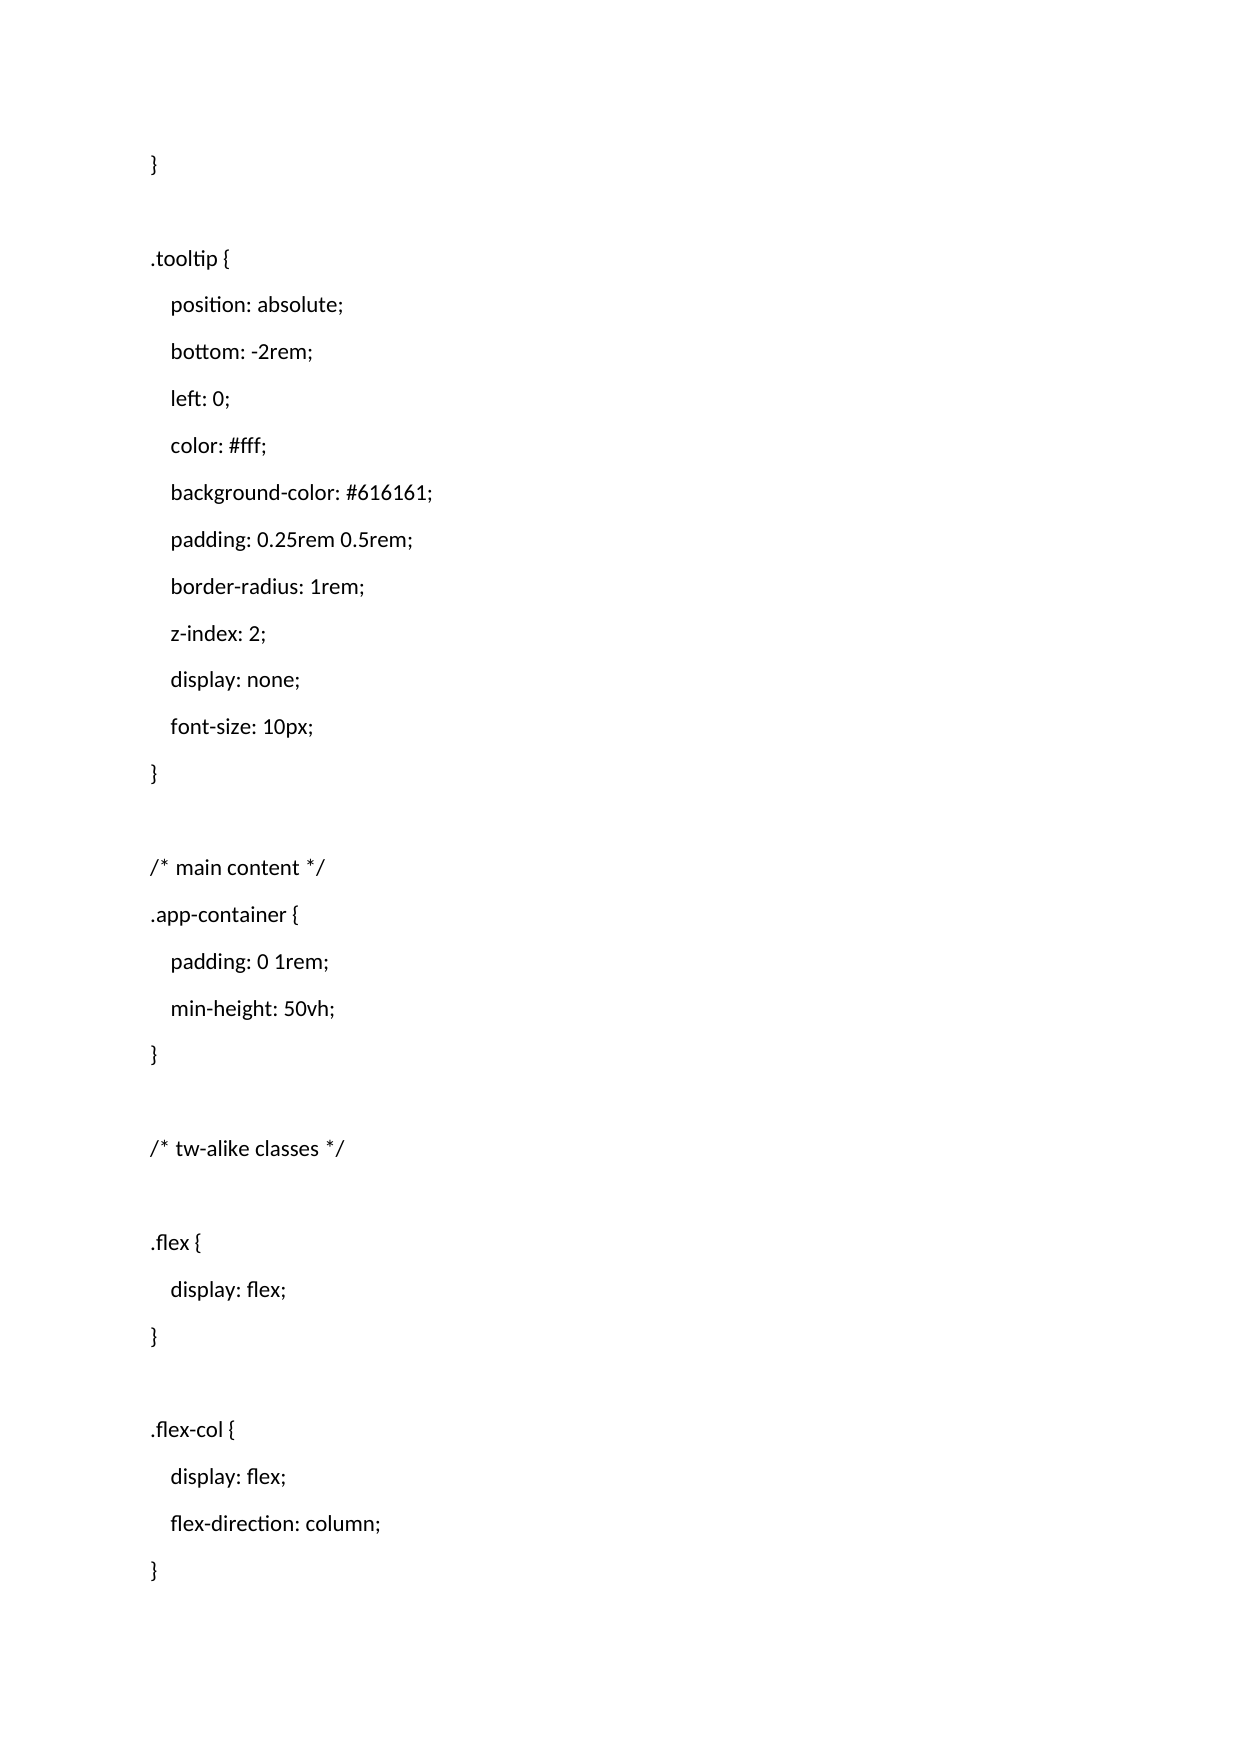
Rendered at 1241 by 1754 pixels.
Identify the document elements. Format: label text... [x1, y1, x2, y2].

text min-height: 50vh; [150, 994, 1090, 1022]
text } [150, 759, 1090, 787]
text display: none; [150, 666, 1090, 694]
text background-color: #616161; [150, 478, 1090, 506]
text } [150, 150, 1090, 178]
text flex-direction: column; [150, 1509, 1090, 1537]
text padding: 0.25rem 0.5rem; [150, 525, 1090, 553]
text left: 0; [150, 384, 1090, 412]
text .tooltip { [150, 244, 1090, 272]
text padding: 0 1rem; [150, 947, 1090, 975]
text /* tw-alike classes */ [150, 1134, 1090, 1162]
text position: absolute; [150, 291, 1090, 319]
text z-index: 2; [150, 619, 1090, 647]
text } [150, 1556, 1090, 1584]
text /* main content */ [150, 853, 1090, 881]
text bottom: -2rem; [150, 337, 1090, 366]
text display: flex; [150, 1275, 1090, 1303]
text color: #fff; [150, 431, 1090, 459]
text font-size: 10px; [150, 712, 1090, 741]
text display: flex; [150, 1462, 1090, 1491]
text } [150, 1041, 1090, 1069]
text .flex-col { [150, 1416, 1090, 1444]
text .app-container { [150, 900, 1090, 928]
text } [150, 1322, 1090, 1350]
text border-radius: 1rem; [150, 572, 1090, 600]
text .flex { [150, 1228, 1090, 1256]
